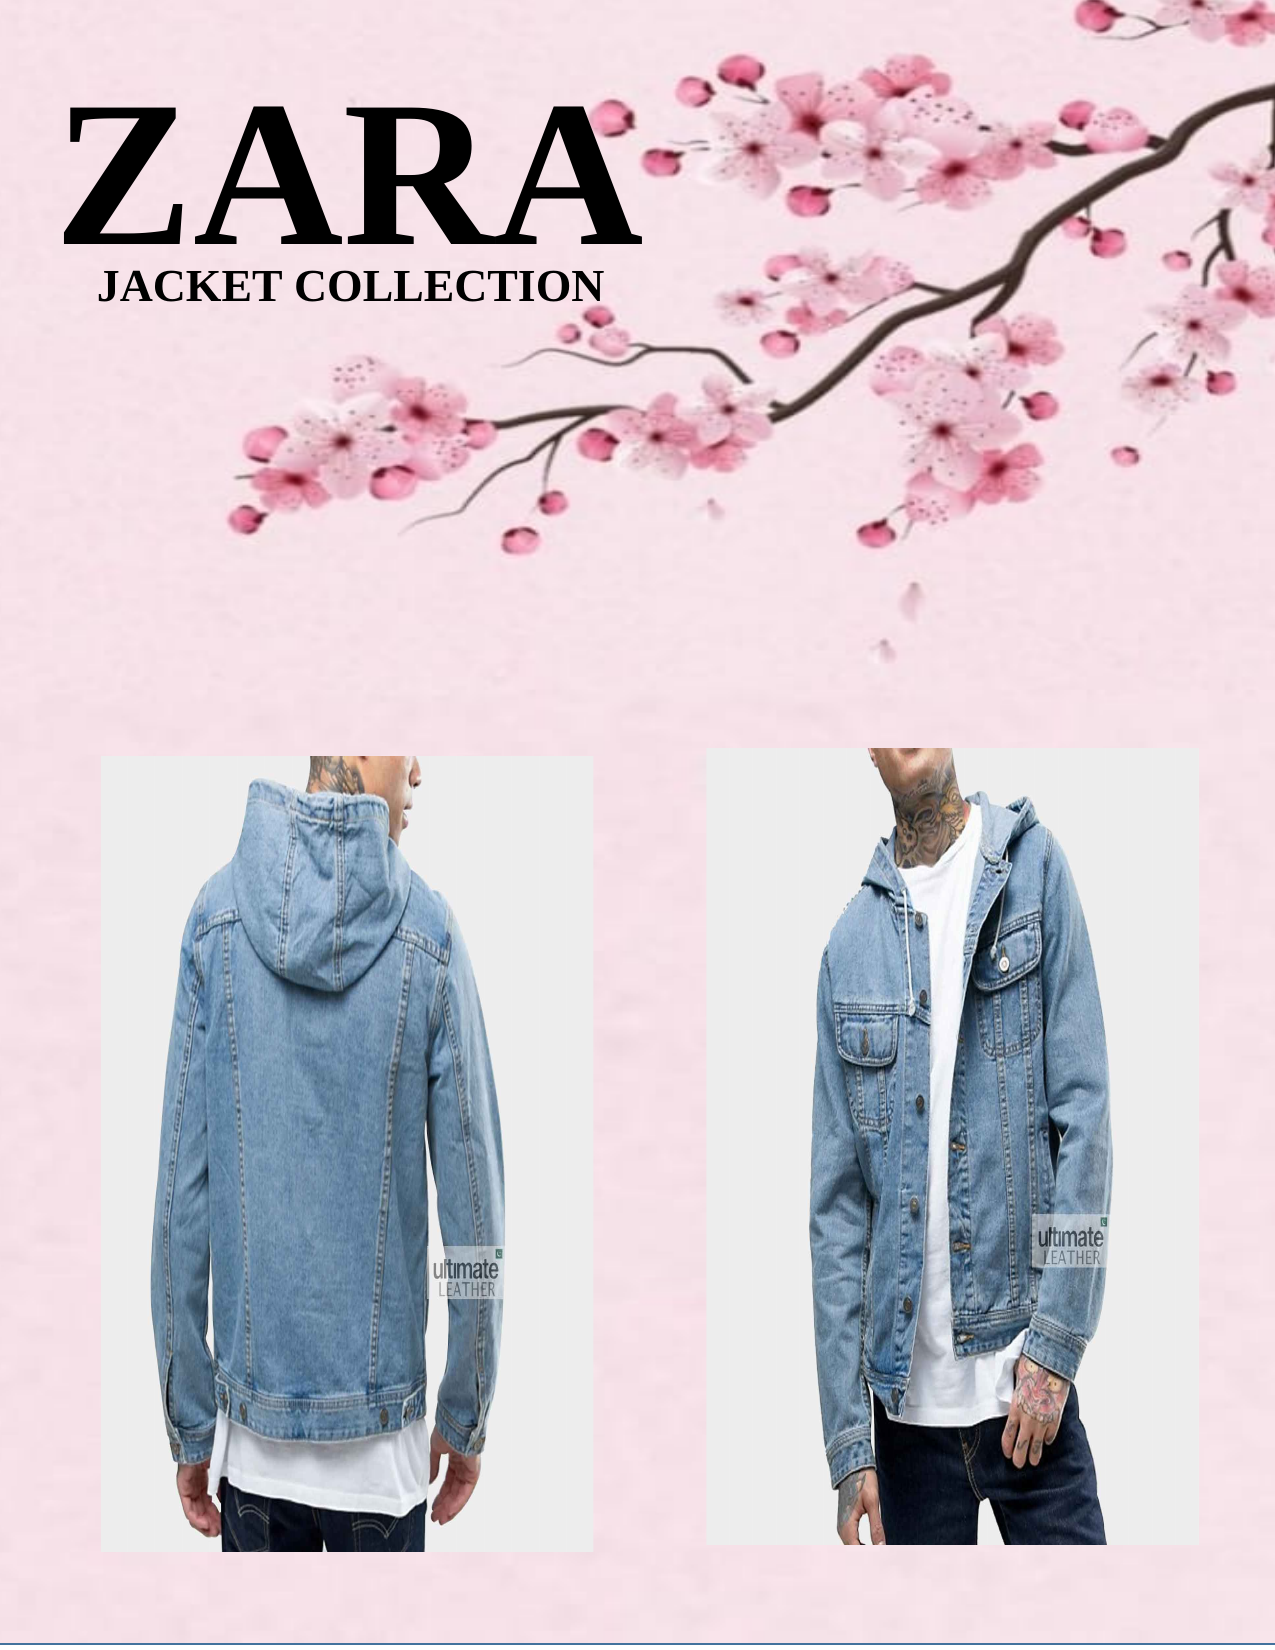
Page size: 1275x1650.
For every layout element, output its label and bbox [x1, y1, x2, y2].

picture [100, 756, 594, 1552]
picture [706, 748, 1199, 1545]
